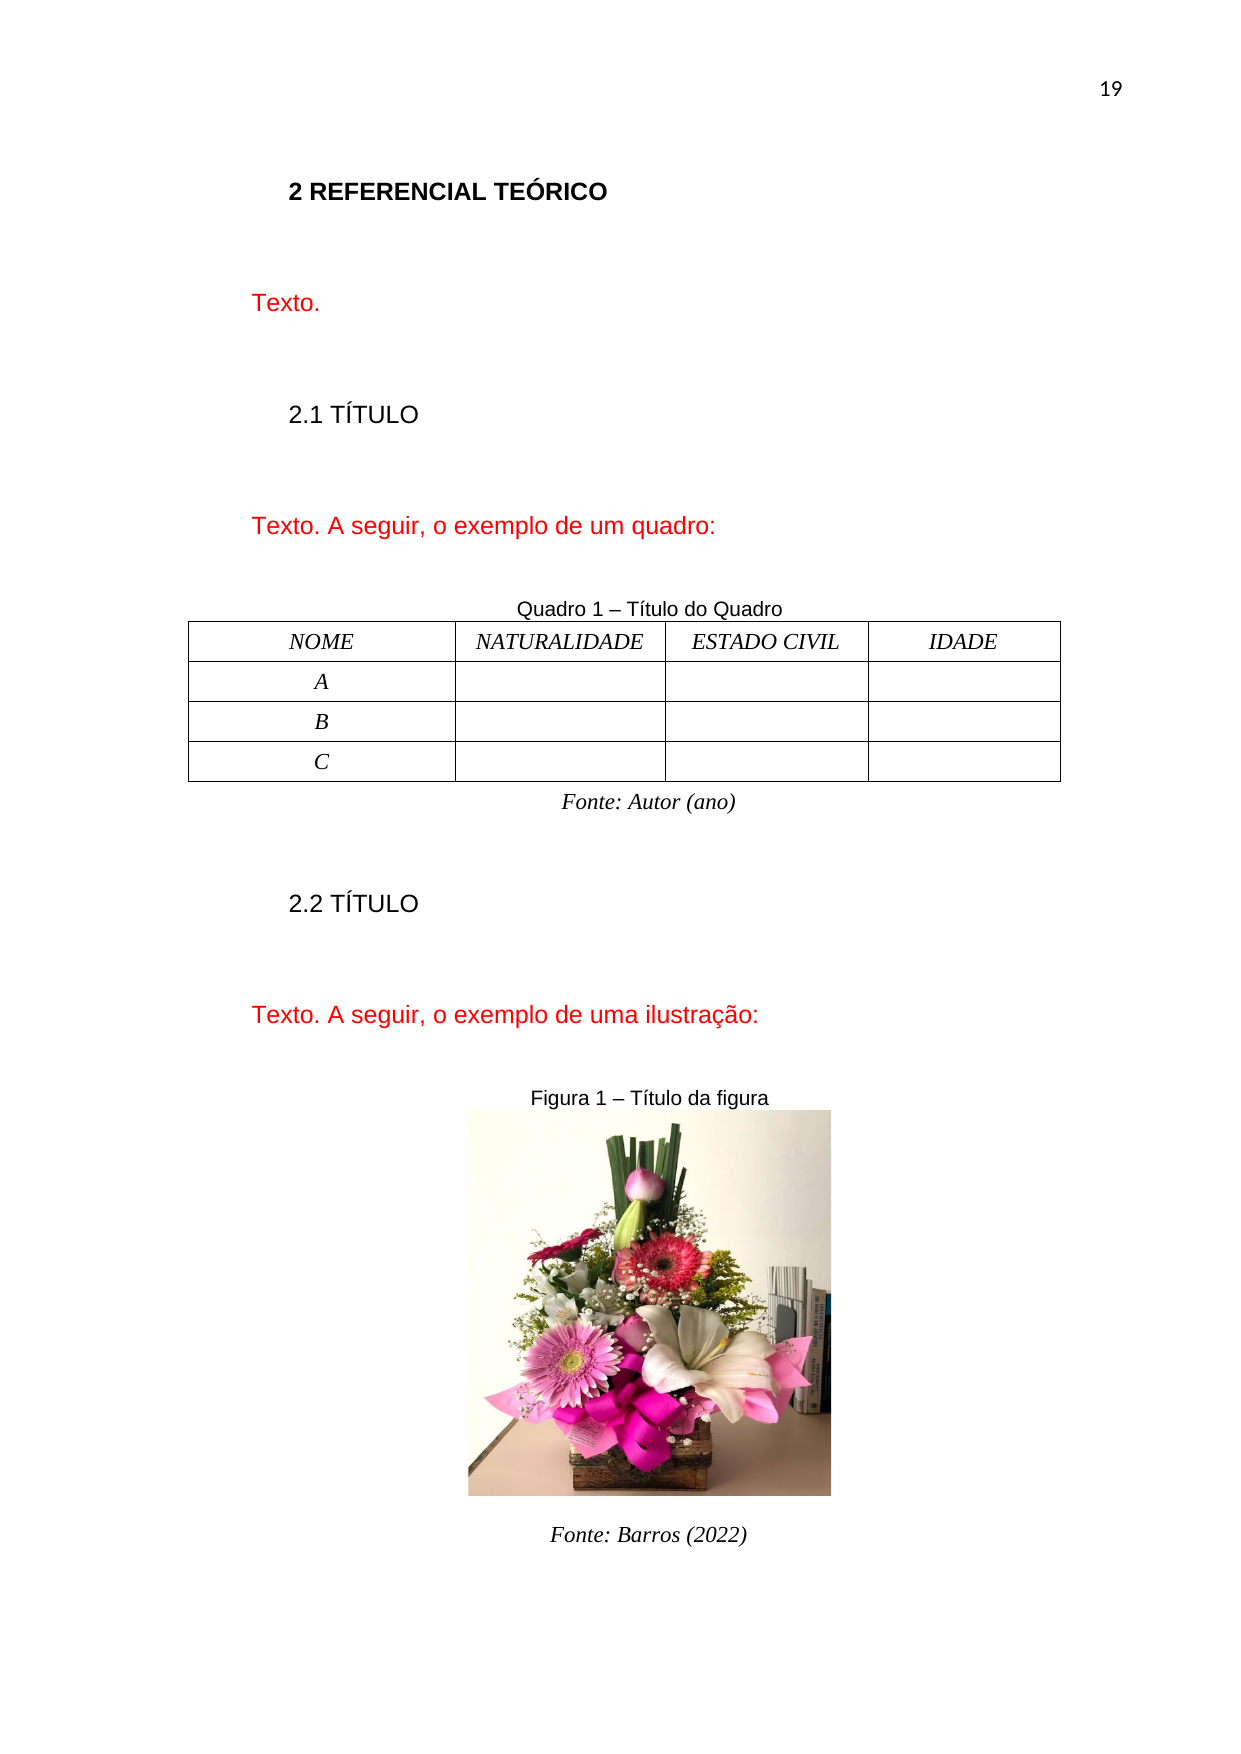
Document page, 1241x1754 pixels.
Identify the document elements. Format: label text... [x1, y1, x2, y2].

table_cell [869, 662, 1060, 701]
table_cell [456, 702, 665, 741]
text tÍTULO [214, 889, 1122, 917]
table_header IDADE [869, 622, 1060, 661]
text referencial teórico [214, 177, 1122, 206]
table_cell [666, 742, 868, 781]
picture [468, 1110, 832, 1496]
text TÍTULO [214, 400, 1122, 428]
text Quadro 1 – Título do Quadro [177, 597, 1122, 621]
table_cell [456, 662, 665, 701]
table_cell [456, 742, 665, 781]
table_cell B [189, 702, 455, 741]
table_cell [666, 662, 868, 701]
text Fonte: Barros (2022) [177, 1521, 1122, 1547]
text Figura 1 – Título da figura [177, 1086, 1122, 1110]
table_cell [869, 702, 1060, 741]
table_header NATURALIDADE [456, 622, 665, 661]
table_cell [869, 742, 1060, 781]
table_header NOME [189, 622, 455, 661]
table_cell C [189, 742, 455, 781]
text Texto. A seguir, o exemplo de um quadro: [177, 511, 1122, 540]
table_cell [666, 702, 868, 741]
table_header ESTADO CIVIL [666, 622, 868, 661]
table_cell A [189, 662, 455, 701]
text Texto. A seguir, o exemplo de uma ilustração: [177, 1000, 1122, 1029]
text Fonte: Autor (ano) [177, 788, 1122, 814]
text Texto. [177, 288, 1122, 317]
